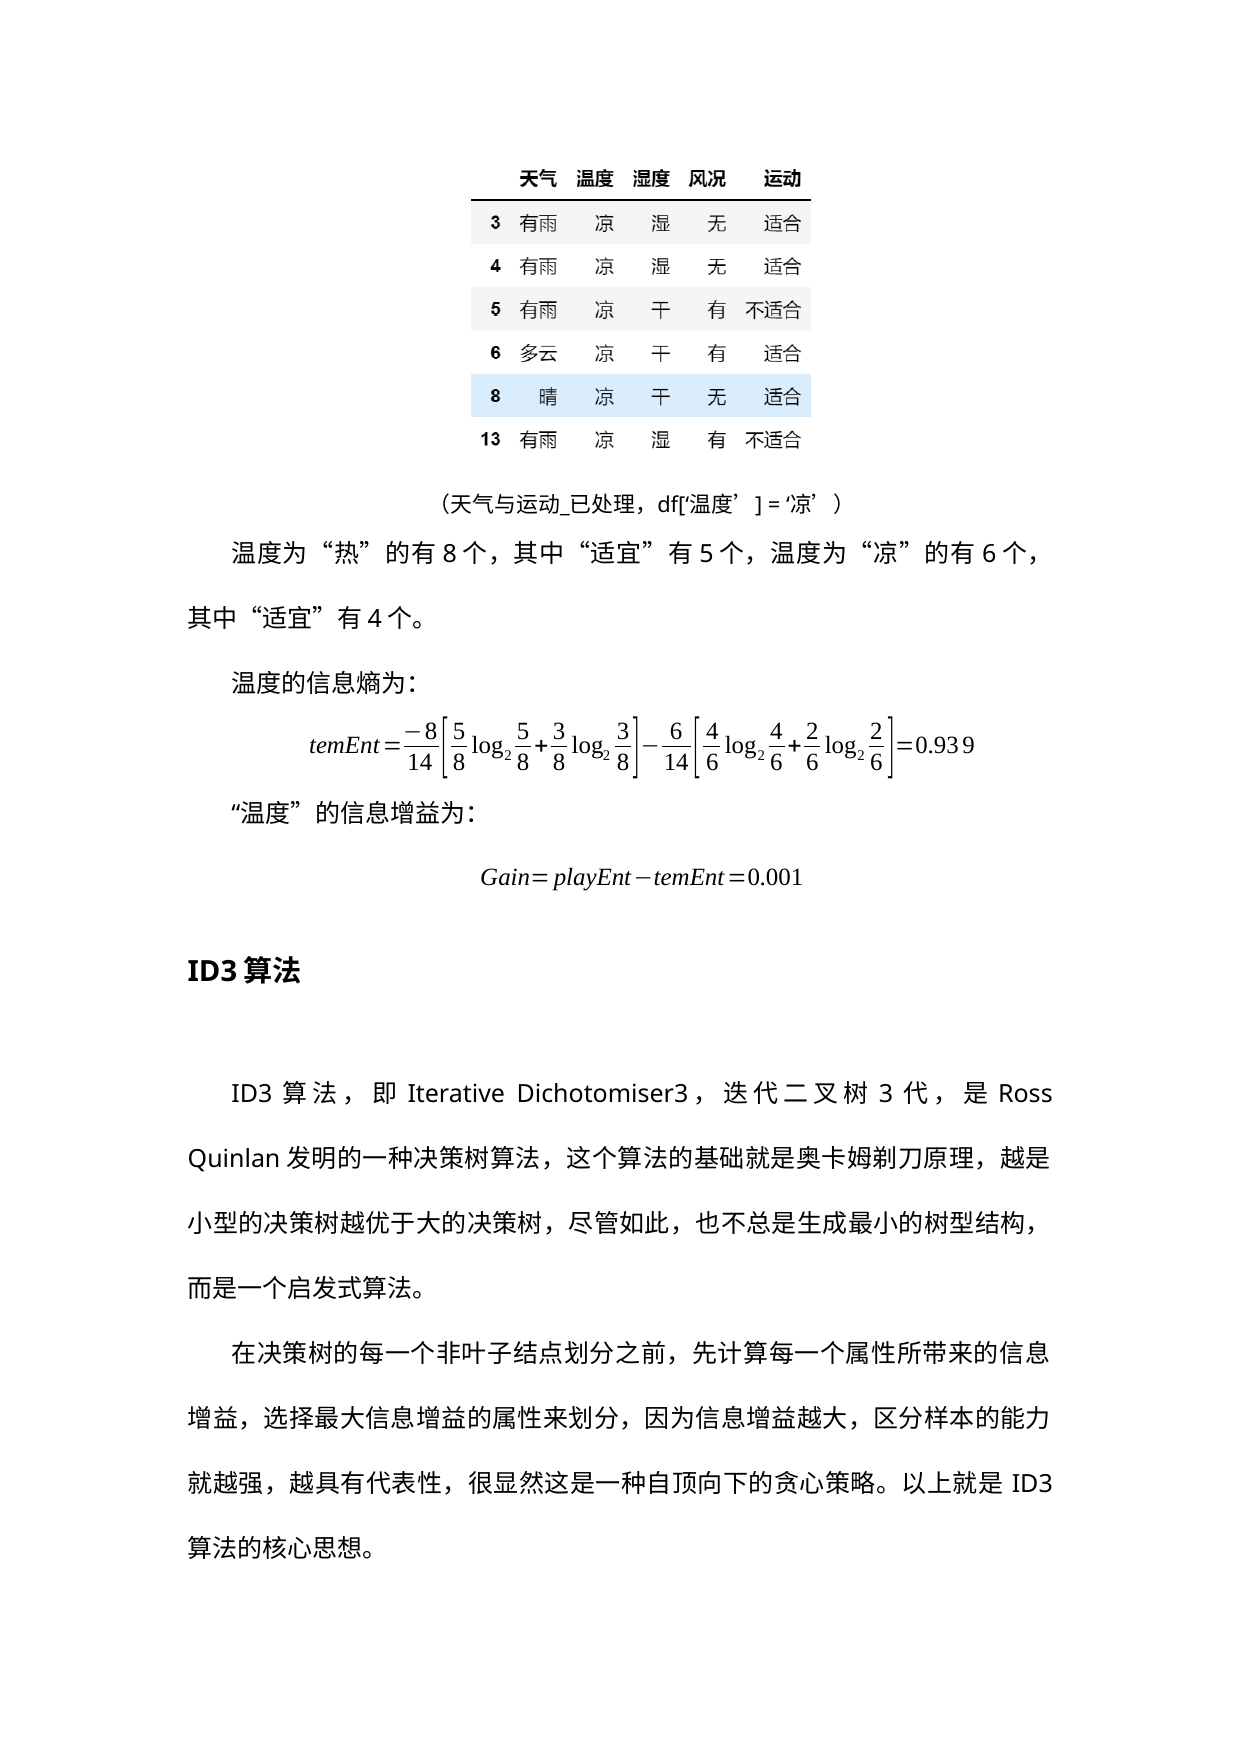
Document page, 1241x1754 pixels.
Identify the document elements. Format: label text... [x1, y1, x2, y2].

text ID3算法，即Iterative Dichotomiser3，迭代二叉树3代，是Ross Quinlan发明的一种决策树算法，这个算法的基础就是奥卡姆剃刀原理，越是小型的决策树越优于大的决策树，尽管如此，也不总是生成最小的树型结构，而是一个启发式算法。 [187, 1059, 1053, 1319]
text 在决策树的每一个非叶子结点划分之前，先计算每一个属性所带来的信息增益，选择最大信息增益的属性来划分，因为信息增益越大，区分样本的能力就越强，越具有代表性，很显然这是一种自顶向下的贪心策略。以上就是ID3算法的核心思想。 [187, 1319, 1053, 1579]
text 温度为“热”的有8个，其中“适宜”有5个，温度为“凉”的有6个，其中“适宜”有4个。 [187, 519, 1053, 649]
picture [469, 162, 815, 467]
text 温度的信息熵为： [187, 649, 1053, 714]
text （天气与运动_已处理，df[‘温度’] = ‘凉’） [187, 487, 1053, 519]
text “温度”的信息增益为： [187, 779, 1053, 844]
subtitle ID3算法 [187, 937, 1053, 1002]
